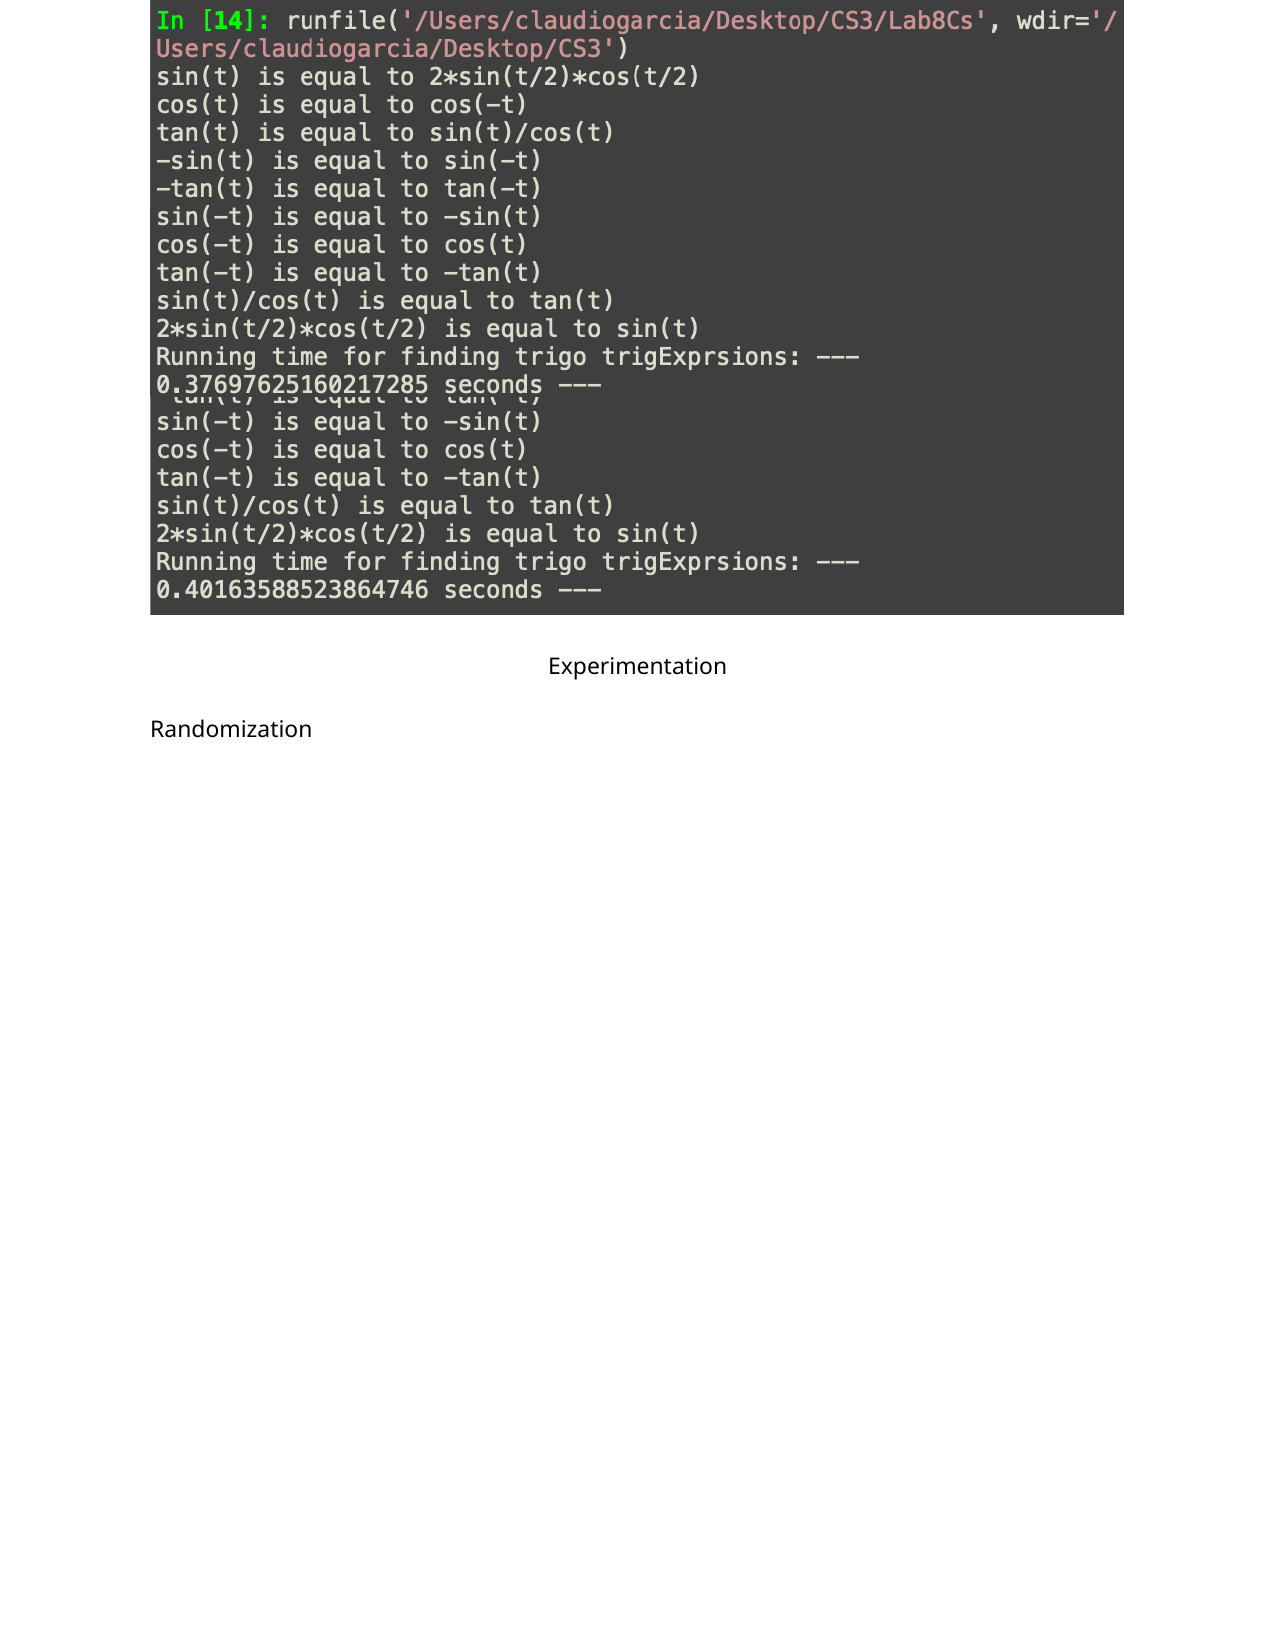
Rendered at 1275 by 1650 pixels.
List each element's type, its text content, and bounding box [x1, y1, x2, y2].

text Randomization [150, 712, 1125, 744]
picture [148, 0, 1124, 615]
text Experimentation [150, 150, 1125, 681]
